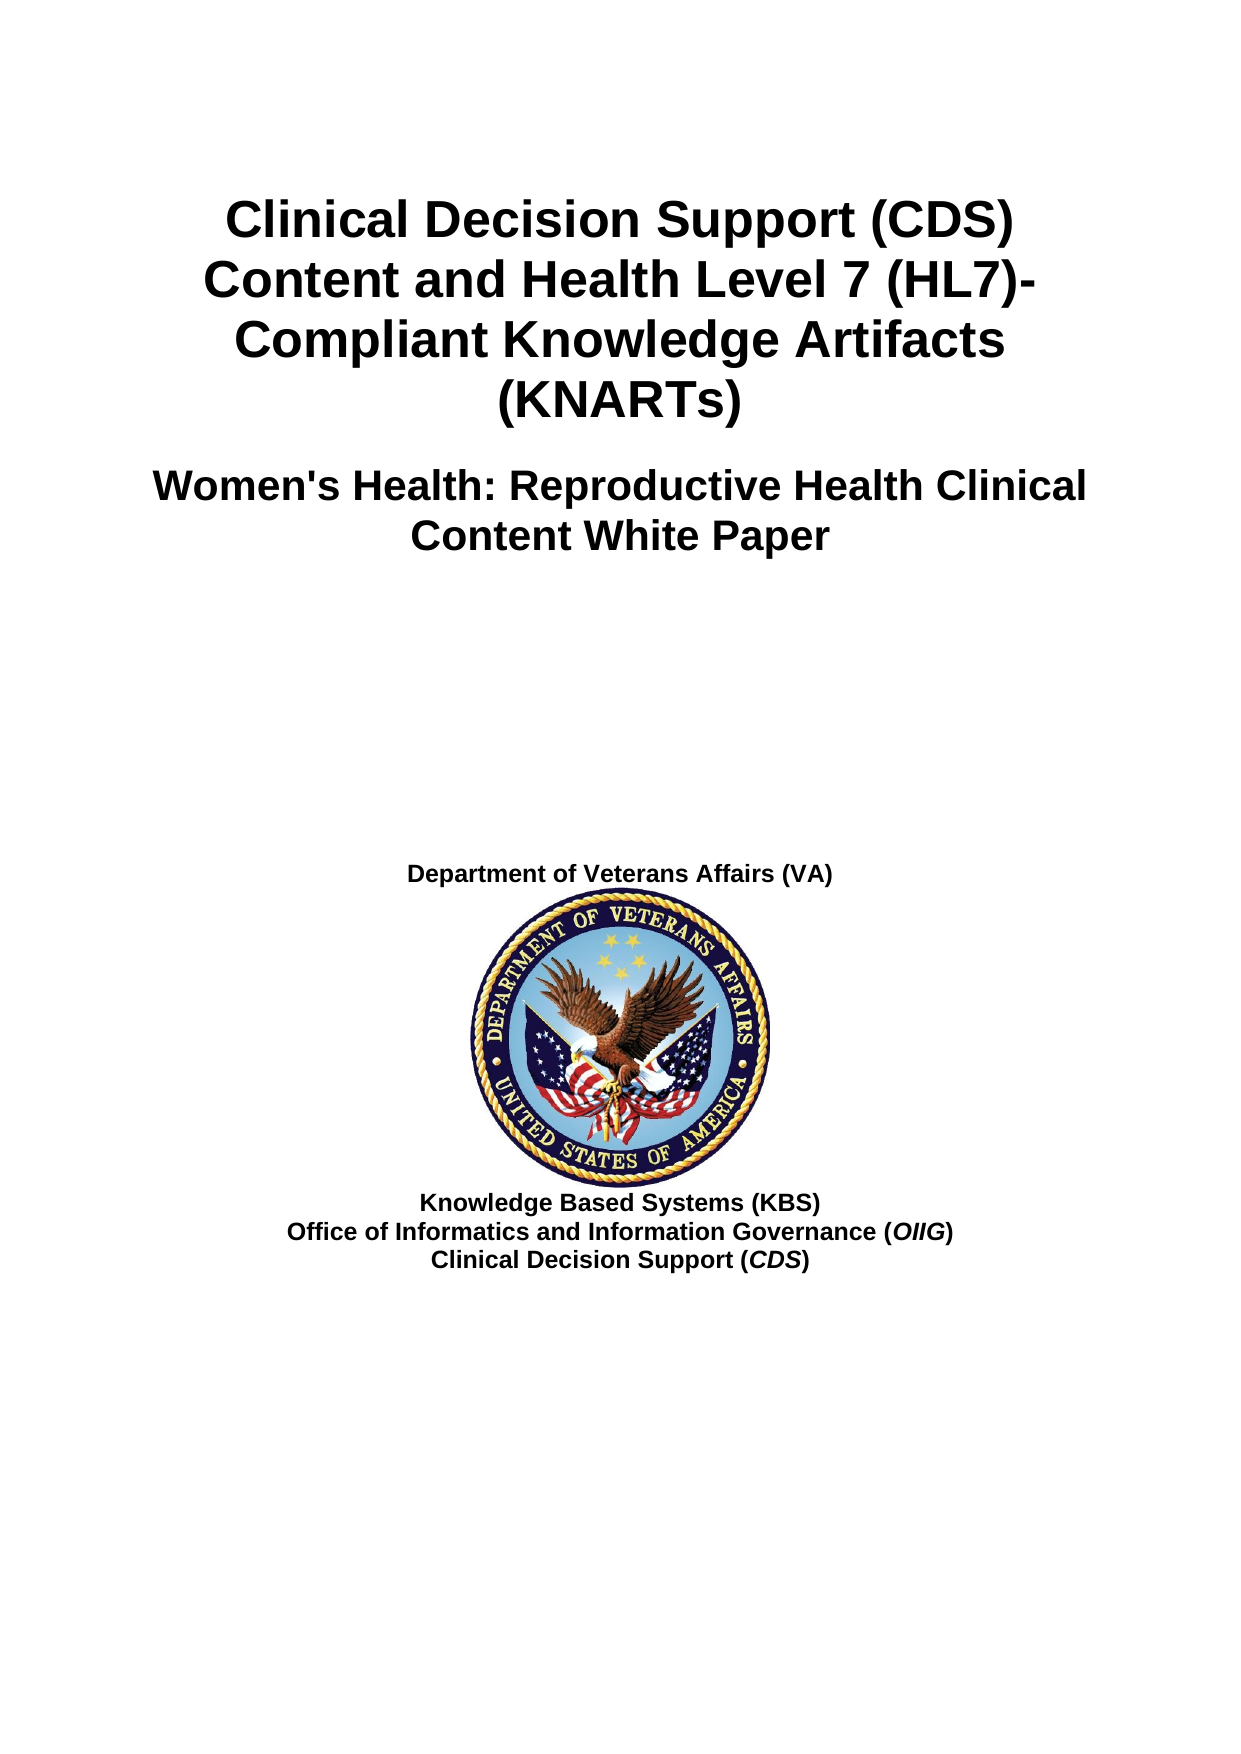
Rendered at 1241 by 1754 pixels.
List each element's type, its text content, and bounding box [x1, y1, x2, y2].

text Clinical Decision Support (CDS) [150, 1245, 1090, 1274]
text Knowledge Based Systems (KBS) [150, 1188, 1090, 1216]
text Women's Health: Reproductive Health Clinical Content White Paper [150, 461, 1090, 559]
text Department of Veterans Affairs (VA) [150, 859, 1090, 888]
picture [470, 887, 770, 1188]
text Clinical Decision Support (CDS) Content and Health Level 7 (HL7)-Compliant Knowledge Artifacts (KNARTs) [150, 189, 1090, 428]
text Office of Informatics and Information Governance (OIIG) [150, 1216, 1090, 1245]
